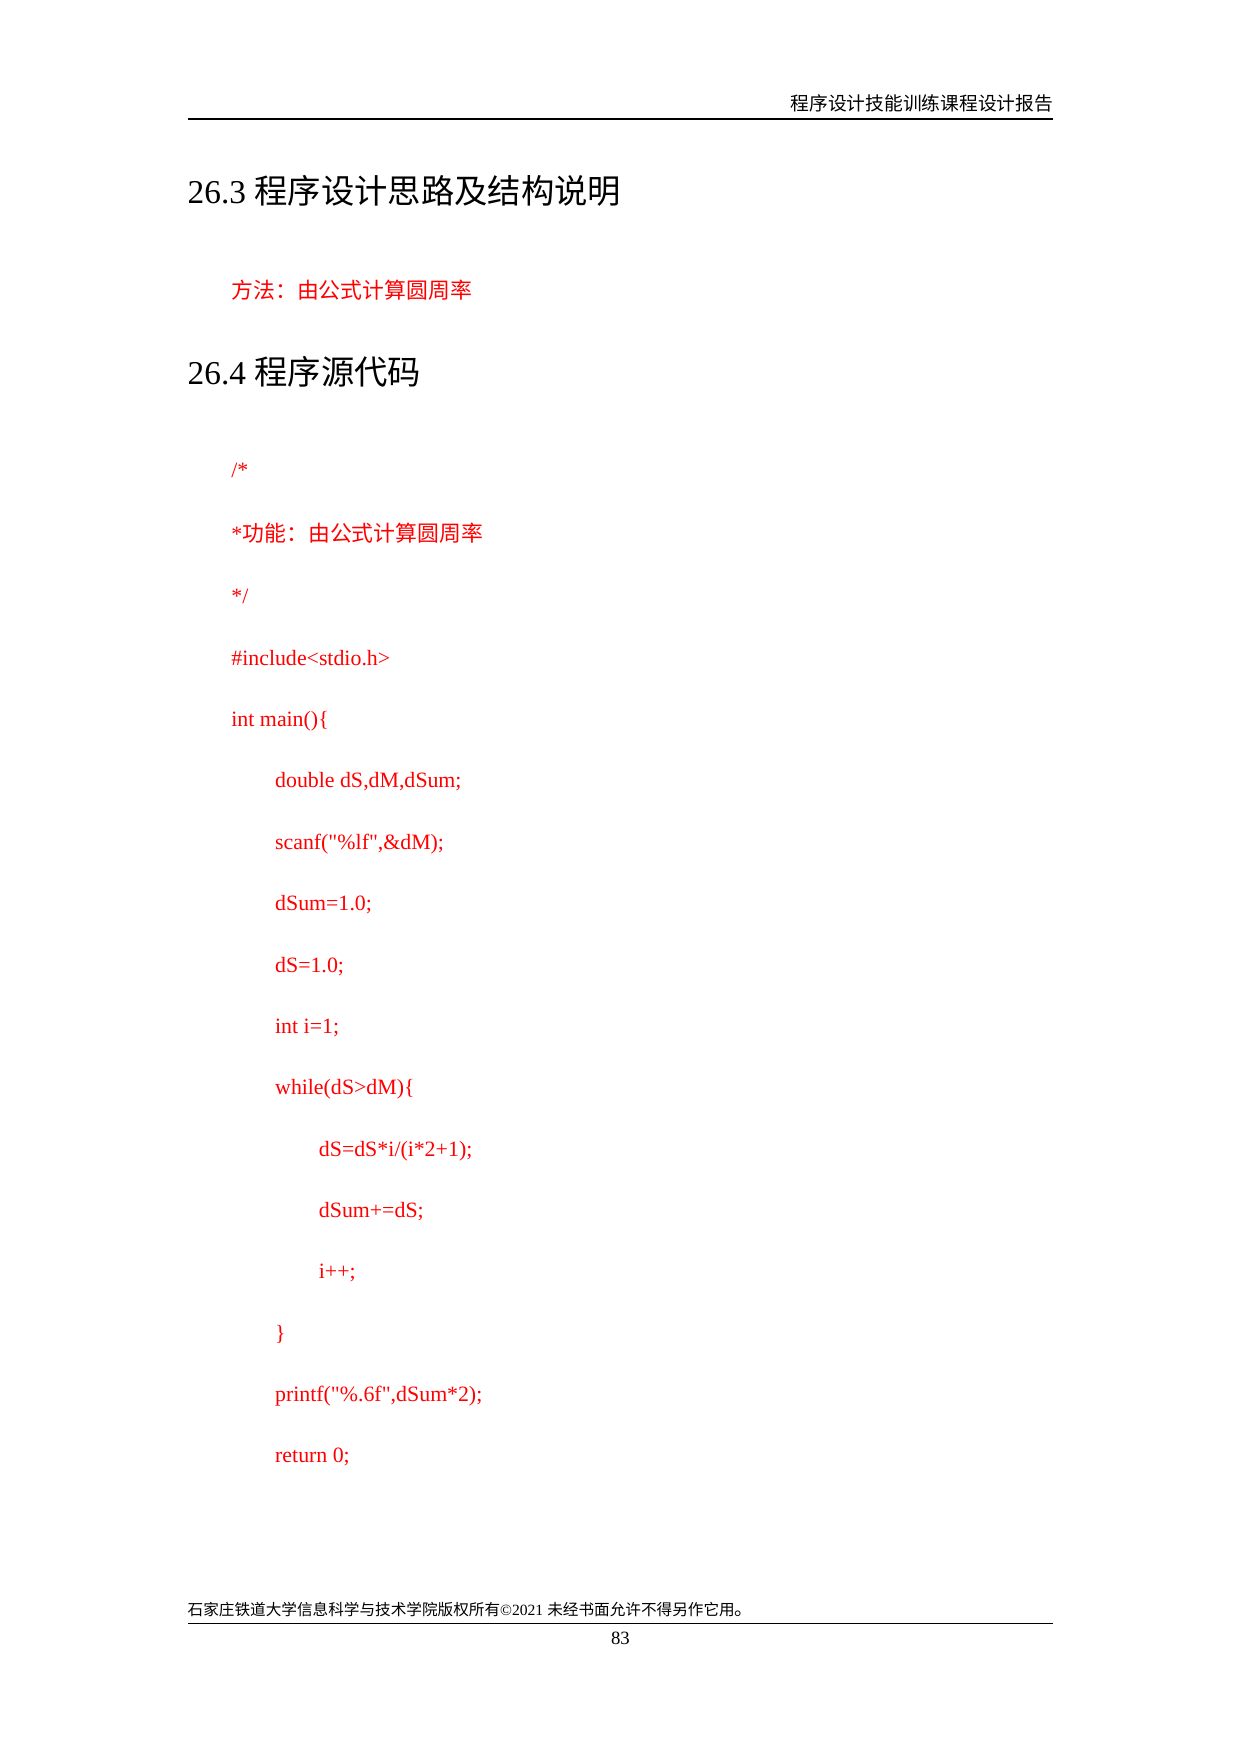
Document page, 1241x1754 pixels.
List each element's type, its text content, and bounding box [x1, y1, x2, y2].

text int main(){ [187, 702, 1053, 735]
text 方法：由公式计算圆周率 [187, 273, 1053, 305]
text /* [187, 454, 1053, 486]
text dSum+=dS; [187, 1193, 1053, 1226]
subtitle 26.3 程序设计思路及结构说明 [187, 157, 1053, 222]
text dS=1.0; [187, 948, 1053, 980]
text double dS,dM,dSum; [187, 764, 1053, 796]
text */ [187, 580, 1053, 612]
text scanf("%lf",&dM); [187, 825, 1053, 858]
subtitle 26.4 程序源代码 [187, 337, 1053, 402]
text return 0; [187, 1439, 1053, 1471]
text int i=1; [187, 1009, 1053, 1042]
text printf("%.6f",dSum*2); [187, 1377, 1053, 1410]
text i++; [187, 1255, 1053, 1287]
text dSum=1.0; [187, 887, 1053, 919]
text #include<stdio.h> [187, 641, 1053, 674]
text *功能：由公式计算圆周率 [187, 515, 1053, 548]
text } [187, 1316, 1053, 1348]
text while(dS>dM){ [187, 1071, 1053, 1103]
text dS=dS*i/(i*2+1); [187, 1132, 1053, 1164]
